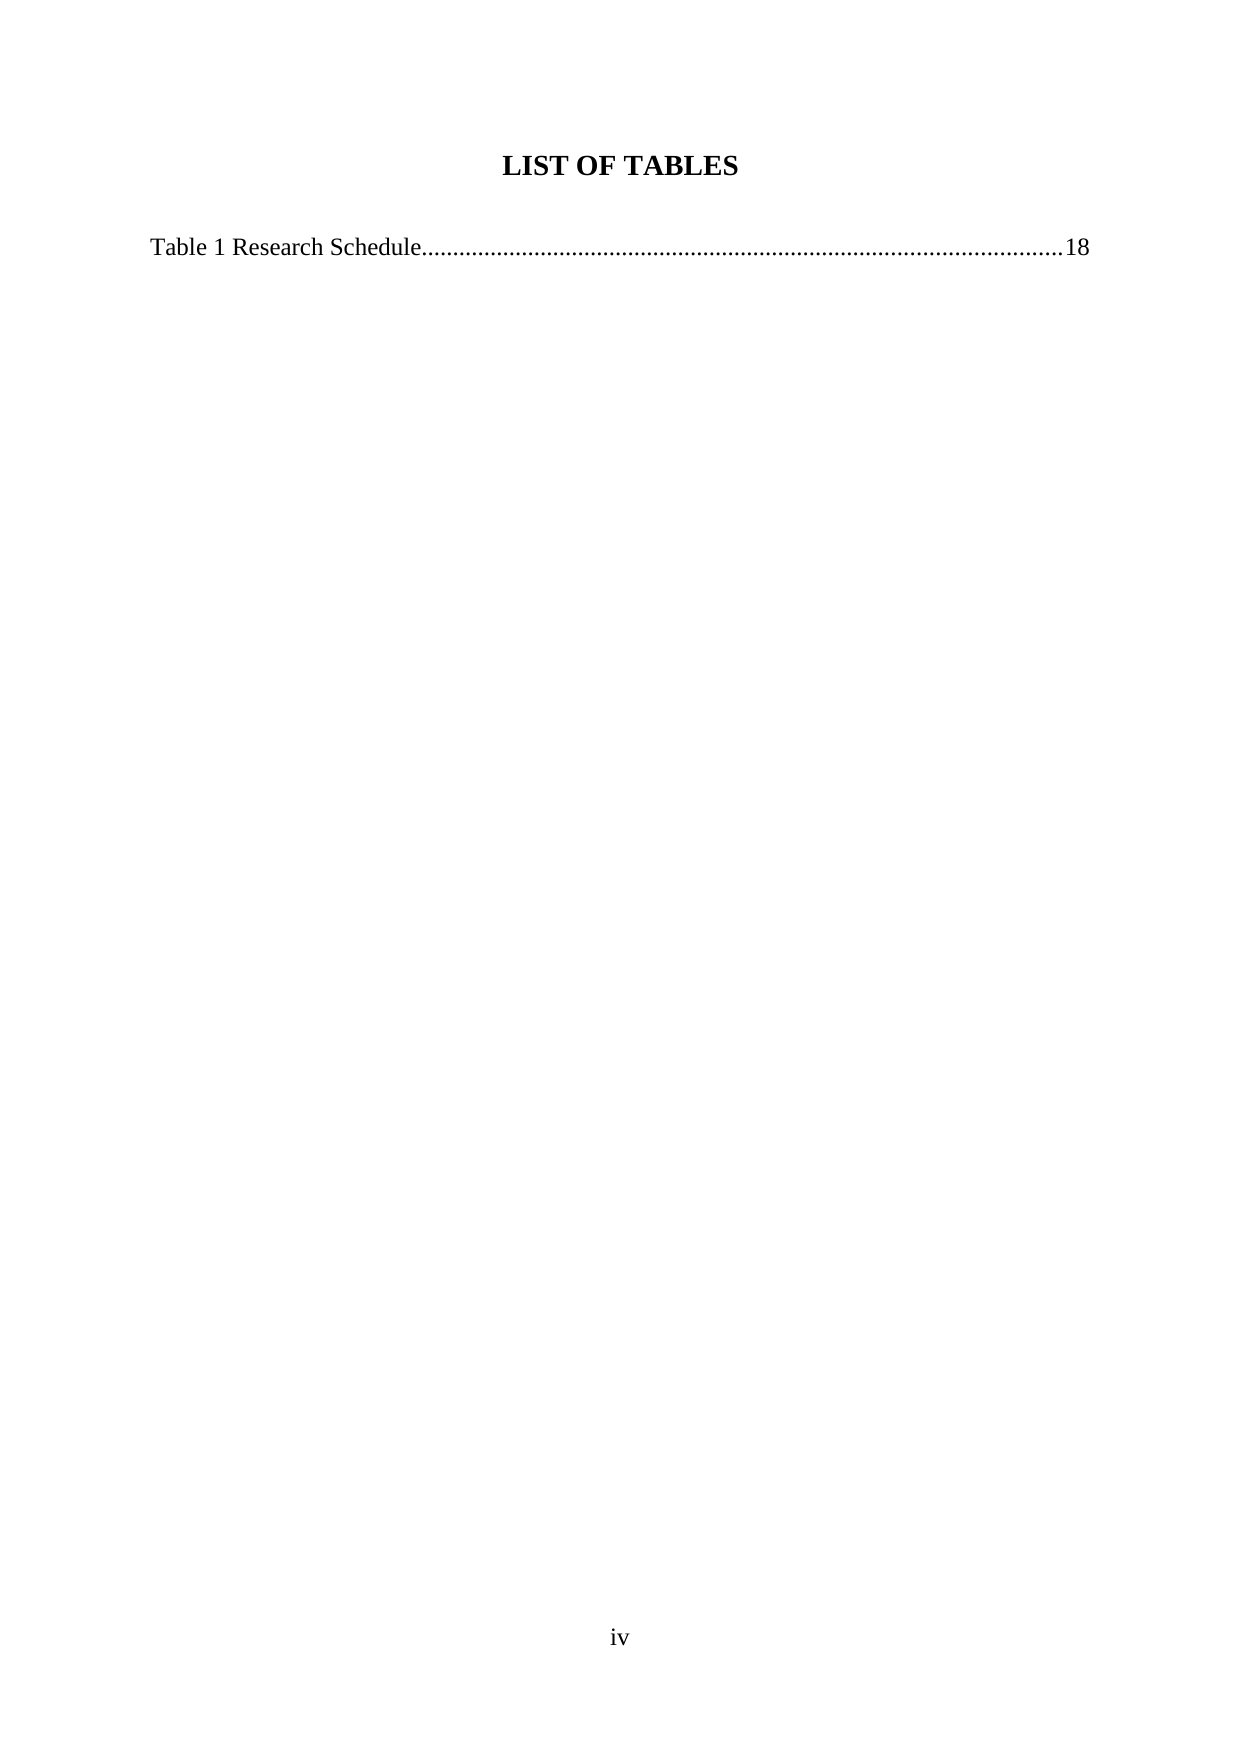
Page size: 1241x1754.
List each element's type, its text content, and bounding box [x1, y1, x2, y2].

subtitle LIST OF TABLES [82, 148, 1159, 182]
text Table 1 Research Schedule 18 [80, 232, 1159, 261]
